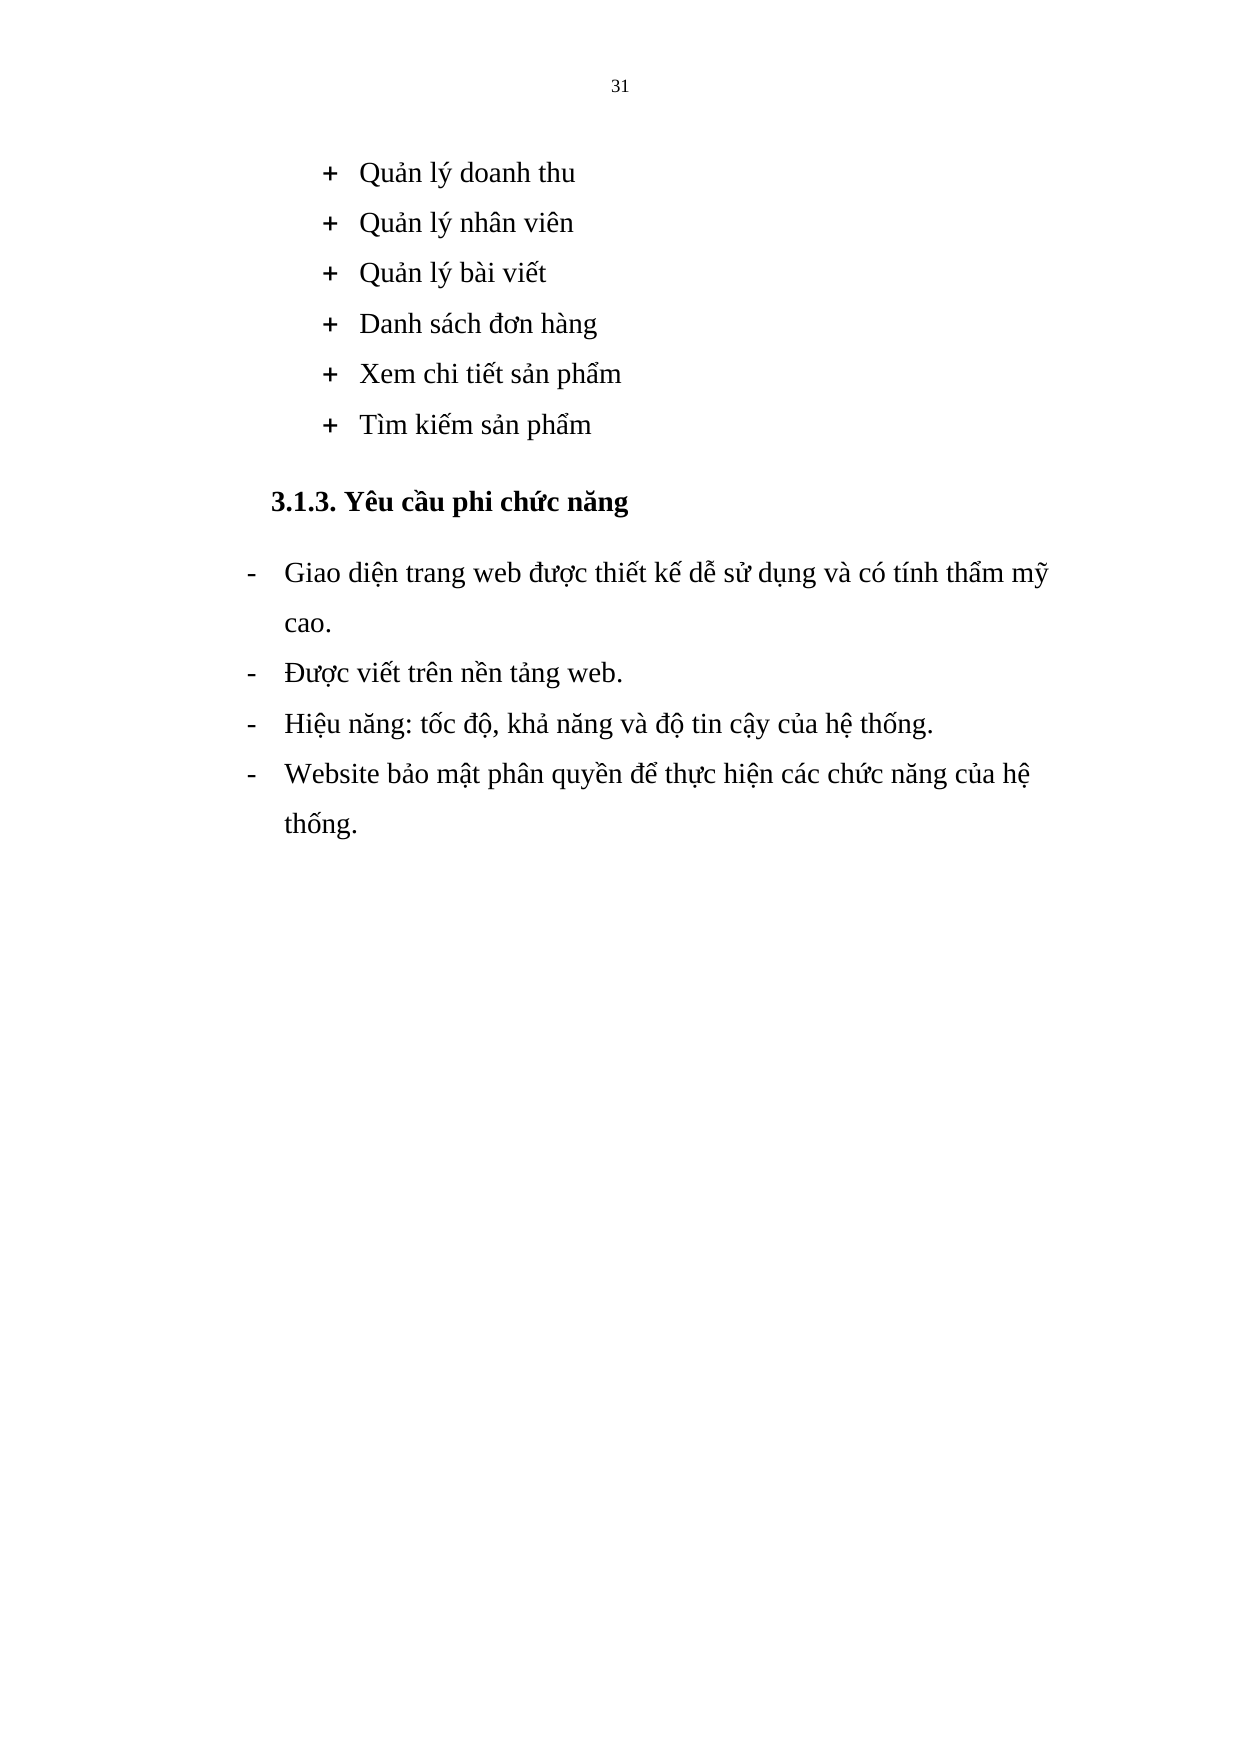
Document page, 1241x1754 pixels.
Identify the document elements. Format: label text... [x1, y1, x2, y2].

list Quản lý nhân viên [322, 205, 1053, 239]
list Website bảo mật phân quyền để thực hiện các chức năng của hệ thống. [247, 756, 1053, 840]
list Quản lý bài viết [322, 256, 1053, 289]
list Xem chi tiết sản phẩm [322, 356, 1053, 390]
list Được viết trên nền tảng web. [247, 656, 1053, 689]
list Giao diện trang web được thiết kế dễ sử dụng và có tính thẩm mỹ cao. [247, 555, 1053, 639]
list Hiệu năng: tốc độ, khả năng và độ tin cậy của hệ thống. [247, 706, 1053, 739]
list Danh sách đơn hàng [322, 306, 1053, 340]
list Tìm kiếm sản phẩm [322, 407, 1053, 441]
subtitle Yêu cầu phi chức năng [271, 484, 1053, 518]
list Quản lý doanh thu [322, 155, 1053, 188]
